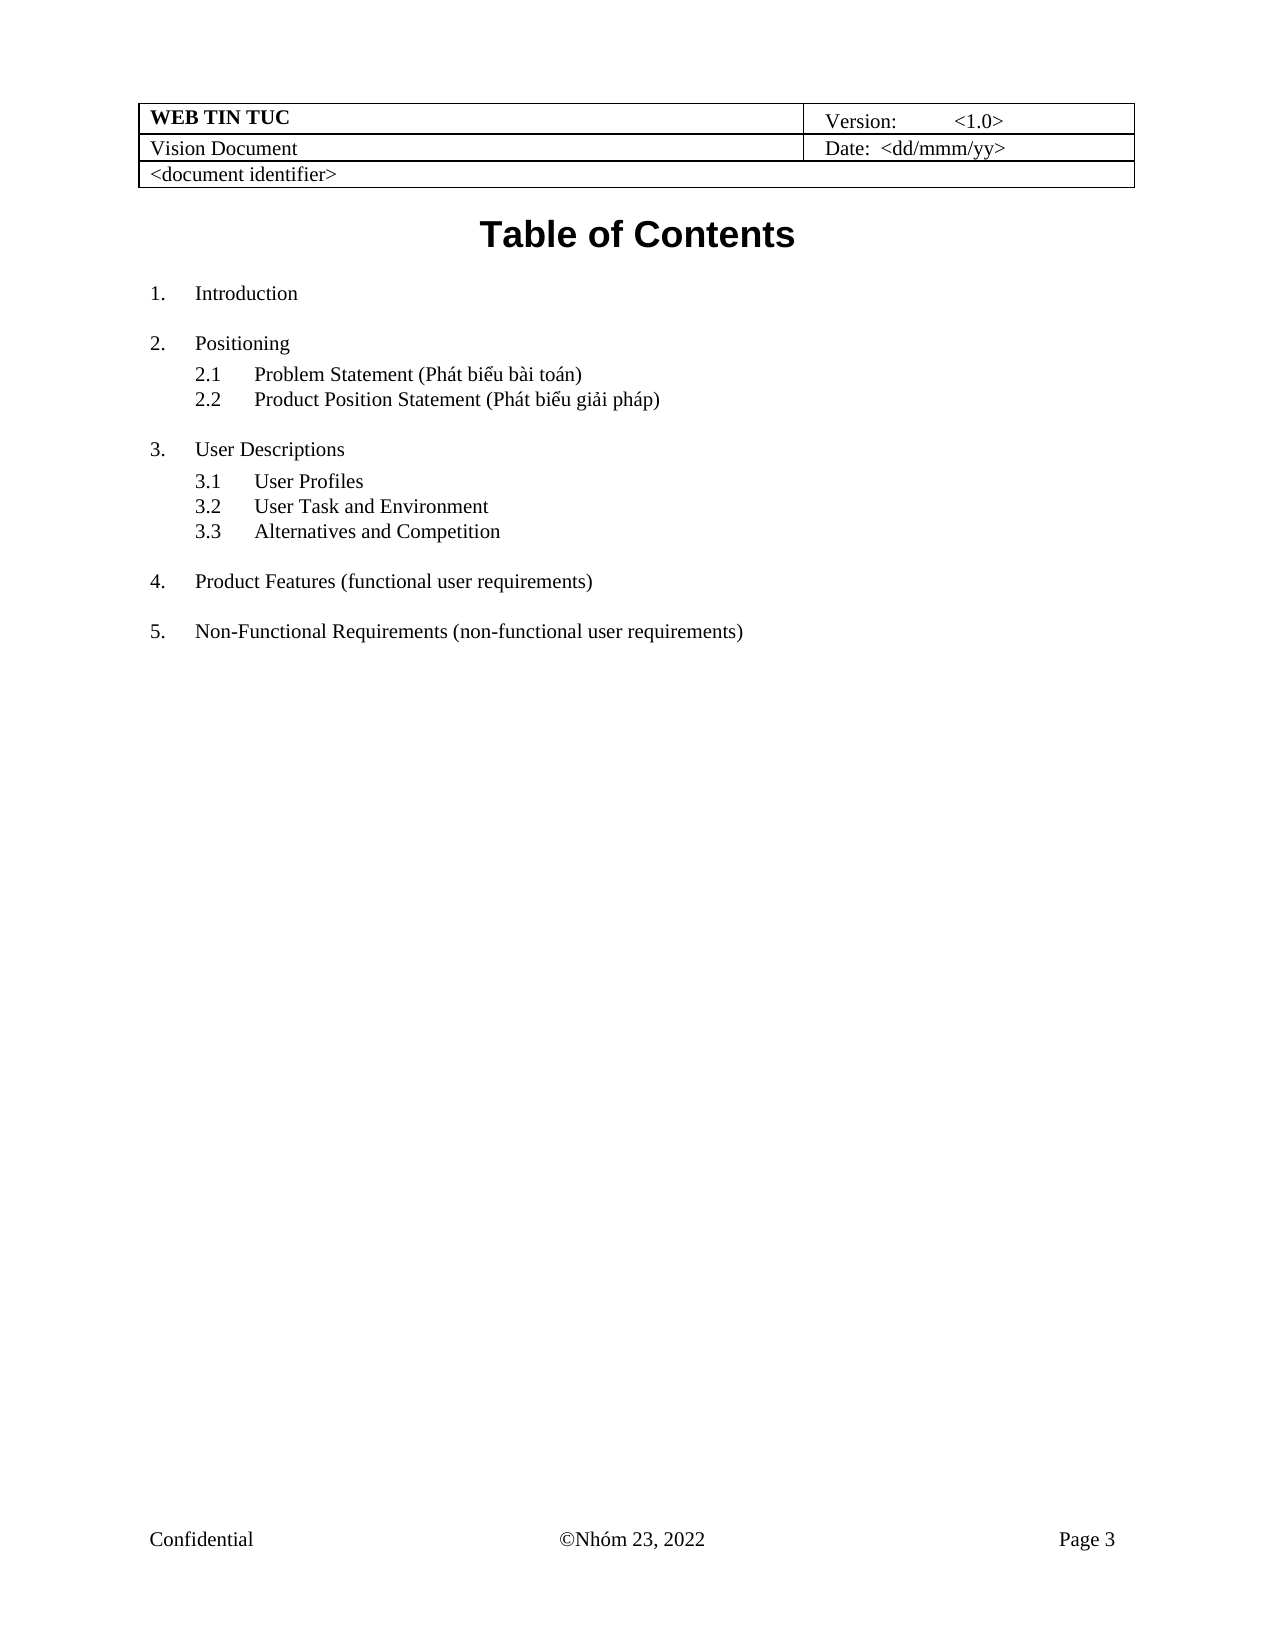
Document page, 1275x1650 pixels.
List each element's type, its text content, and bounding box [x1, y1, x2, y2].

text 3.3 Alternatives and Competition 5 [195, 518, 1050, 543]
text 4. Product Features (functional user requirements) 6 [150, 568, 1050, 593]
text 2.2 Product Position Statement (Phát biểu giải pháp) 4 [195, 386, 1050, 411]
text 3. User Descriptions 4 [150, 436, 1050, 461]
text 2. Positioning 4 [150, 330, 1050, 355]
text 5. Non-Functional Requirements (non-functional user requirements) 6 [150, 618, 1050, 643]
text 3.1 User Profiles 4 [195, 468, 1050, 493]
text 2.1 Problem Statement (Phát biểu bài toán) 4 [195, 361, 1050, 386]
text 1. Introduction 4 [150, 280, 1050, 305]
text 3.2 User Task and Environment 5 [195, 493, 1050, 518]
title Table of Contents [150, 212, 1125, 255]
